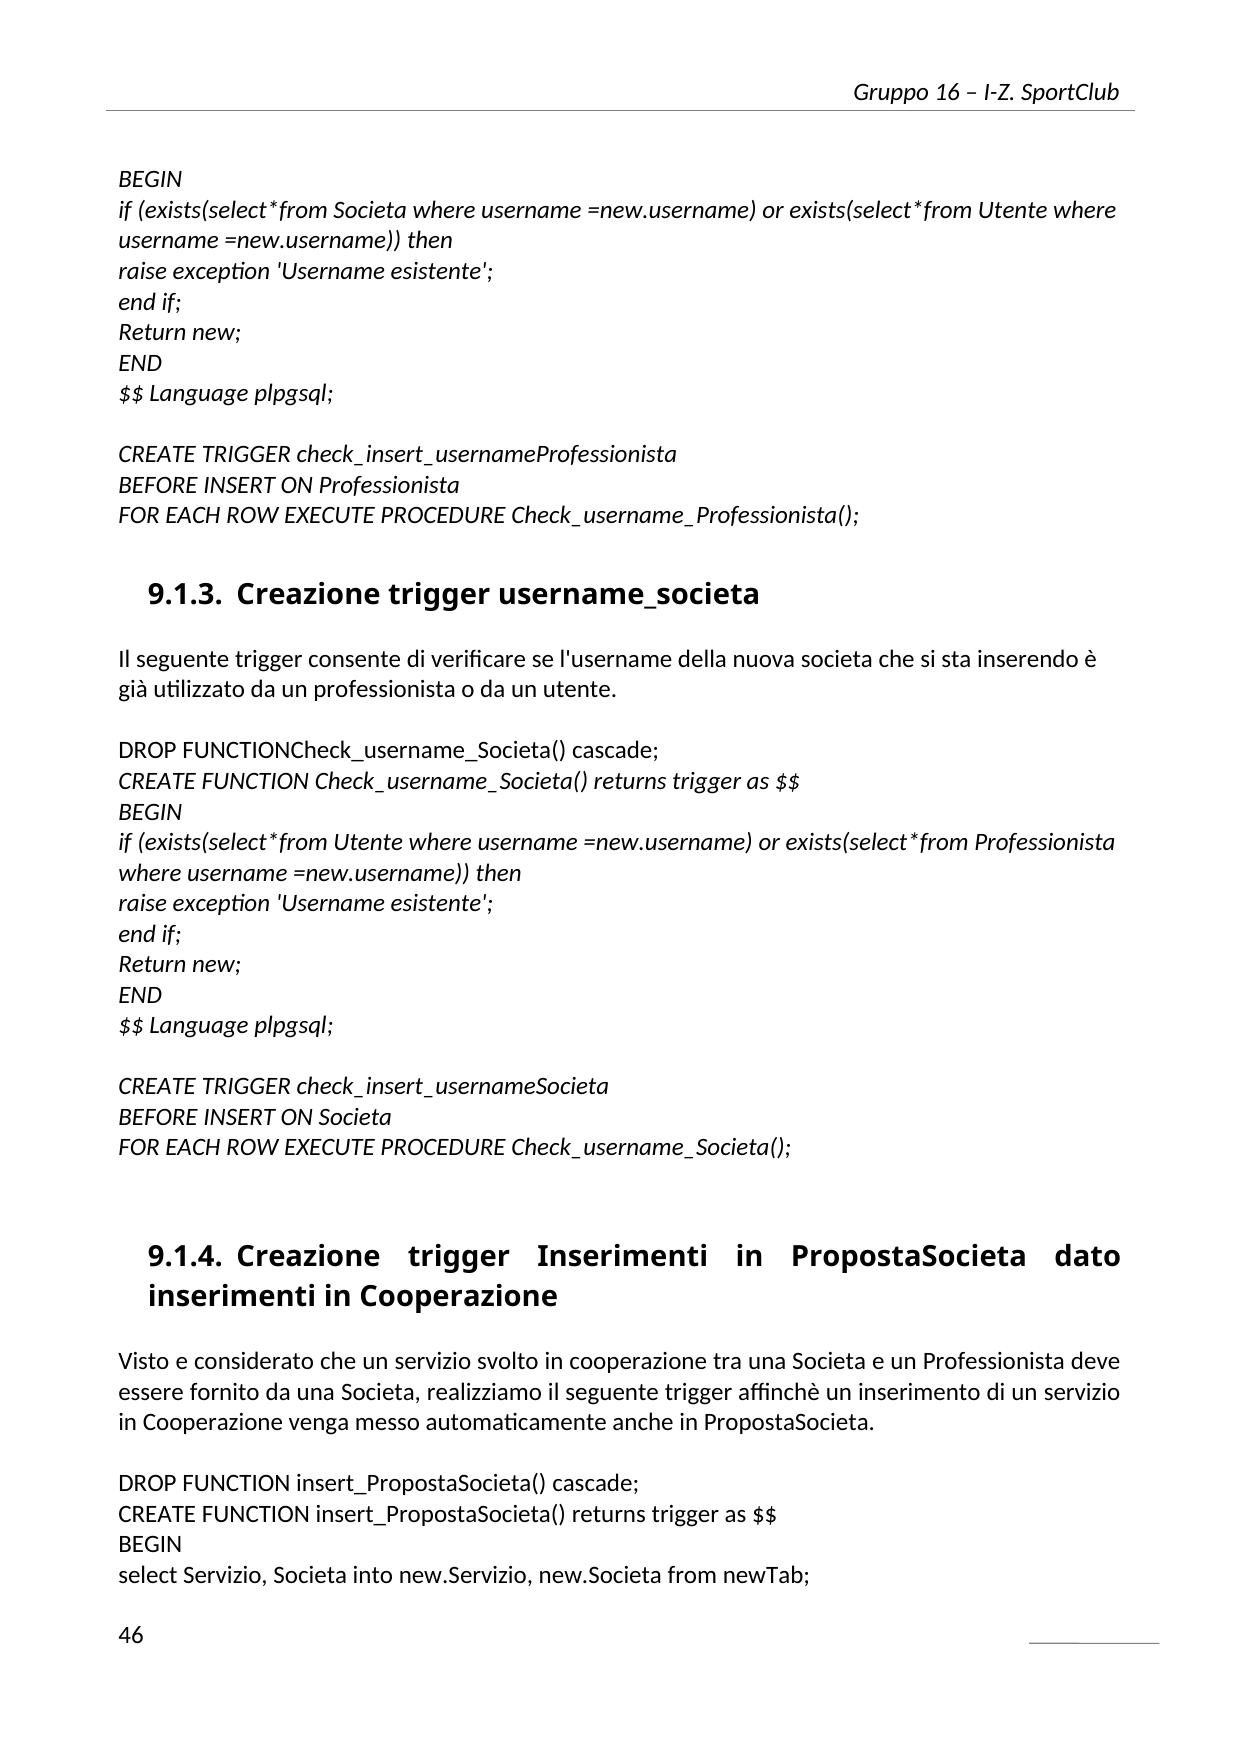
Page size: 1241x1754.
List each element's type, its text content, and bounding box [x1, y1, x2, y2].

text if (exists(select*from Societa where username =new.username) or exists(select*from Utente where username =new.username)) then [118, 194, 1122, 255]
text CREATE FUNCTION insert_PropostaSocieta() returns trigger as $$ [118, 1498, 1122, 1528]
text BEGIN [118, 1528, 1122, 1559]
text DROP FUNCTION insert_PropostaSocieta() cascade; [118, 1467, 1122, 1498]
text if (exists(select*from Utente where username =new.username) or exists(select*from Professionista where username =new.username)) then [118, 826, 1122, 887]
text END [118, 979, 1122, 1009]
text CREATE TRIGGER check_insert_usernameSocieta [118, 1070, 1122, 1101]
text end if; [118, 286, 1122, 316]
text BEGIN [118, 164, 1122, 194]
text $$ Language plpgsql; [118, 377, 1122, 408]
text end if; [118, 918, 1122, 948]
text Visto e considerato che un servizio svolto in cooperazione tra una Societa e un Professionista deve essere fornito da una Societa, realizziamo il seguente trigger affinchè un inserimento di un servizio in Cooperazione venga messo automaticamente anche in PropostaSocieta. [118, 1345, 1122, 1437]
text Il seguente trigger consente di verificare se l'username della nuova societa che si sta inserendo è già utilizzato da un professionista o da un utente. [118, 643, 1122, 704]
text FOR EACH ROW EXECUTE PROCEDURE Check_username_Professionista(); [118, 499, 1122, 530]
text $$ Language plpgsql; [118, 1009, 1122, 1040]
text raise exception 'Username esistente'; [118, 255, 1122, 286]
text BEFORE INSERT ON Professionista [118, 469, 1122, 499]
text DROP FUNCTIONCheck_username_Societa() cascade; [118, 735, 1122, 765]
text CREATE TRIGGER check_insert_usernameProfessionista [118, 438, 1122, 469]
text FOR EACH ROW EXECUTE PROCEDURE Check_username_Societa(); [118, 1131, 1122, 1162]
text BEFORE INSERT ON Societa [118, 1101, 1122, 1131]
text BEGIN [118, 796, 1122, 826]
text Return new; [118, 316, 1122, 347]
subtitle Creazione trigger username_societa [148, 573, 1122, 613]
text select Servizio, Societa into new.Servizio, new.Societa from newTab; [118, 1559, 1122, 1589]
subtitle Creazione trigger Inserimenti in PropostaSocieta dato inserimenti in Cooperazione [148, 1236, 1122, 1315]
text Return new; [118, 948, 1122, 979]
text raise exception 'Username esistente'; [118, 887, 1122, 918]
text END [118, 347, 1122, 377]
text CREATE FUNCTION Check_username_Societa() returns trigger as $$ [118, 765, 1122, 796]
